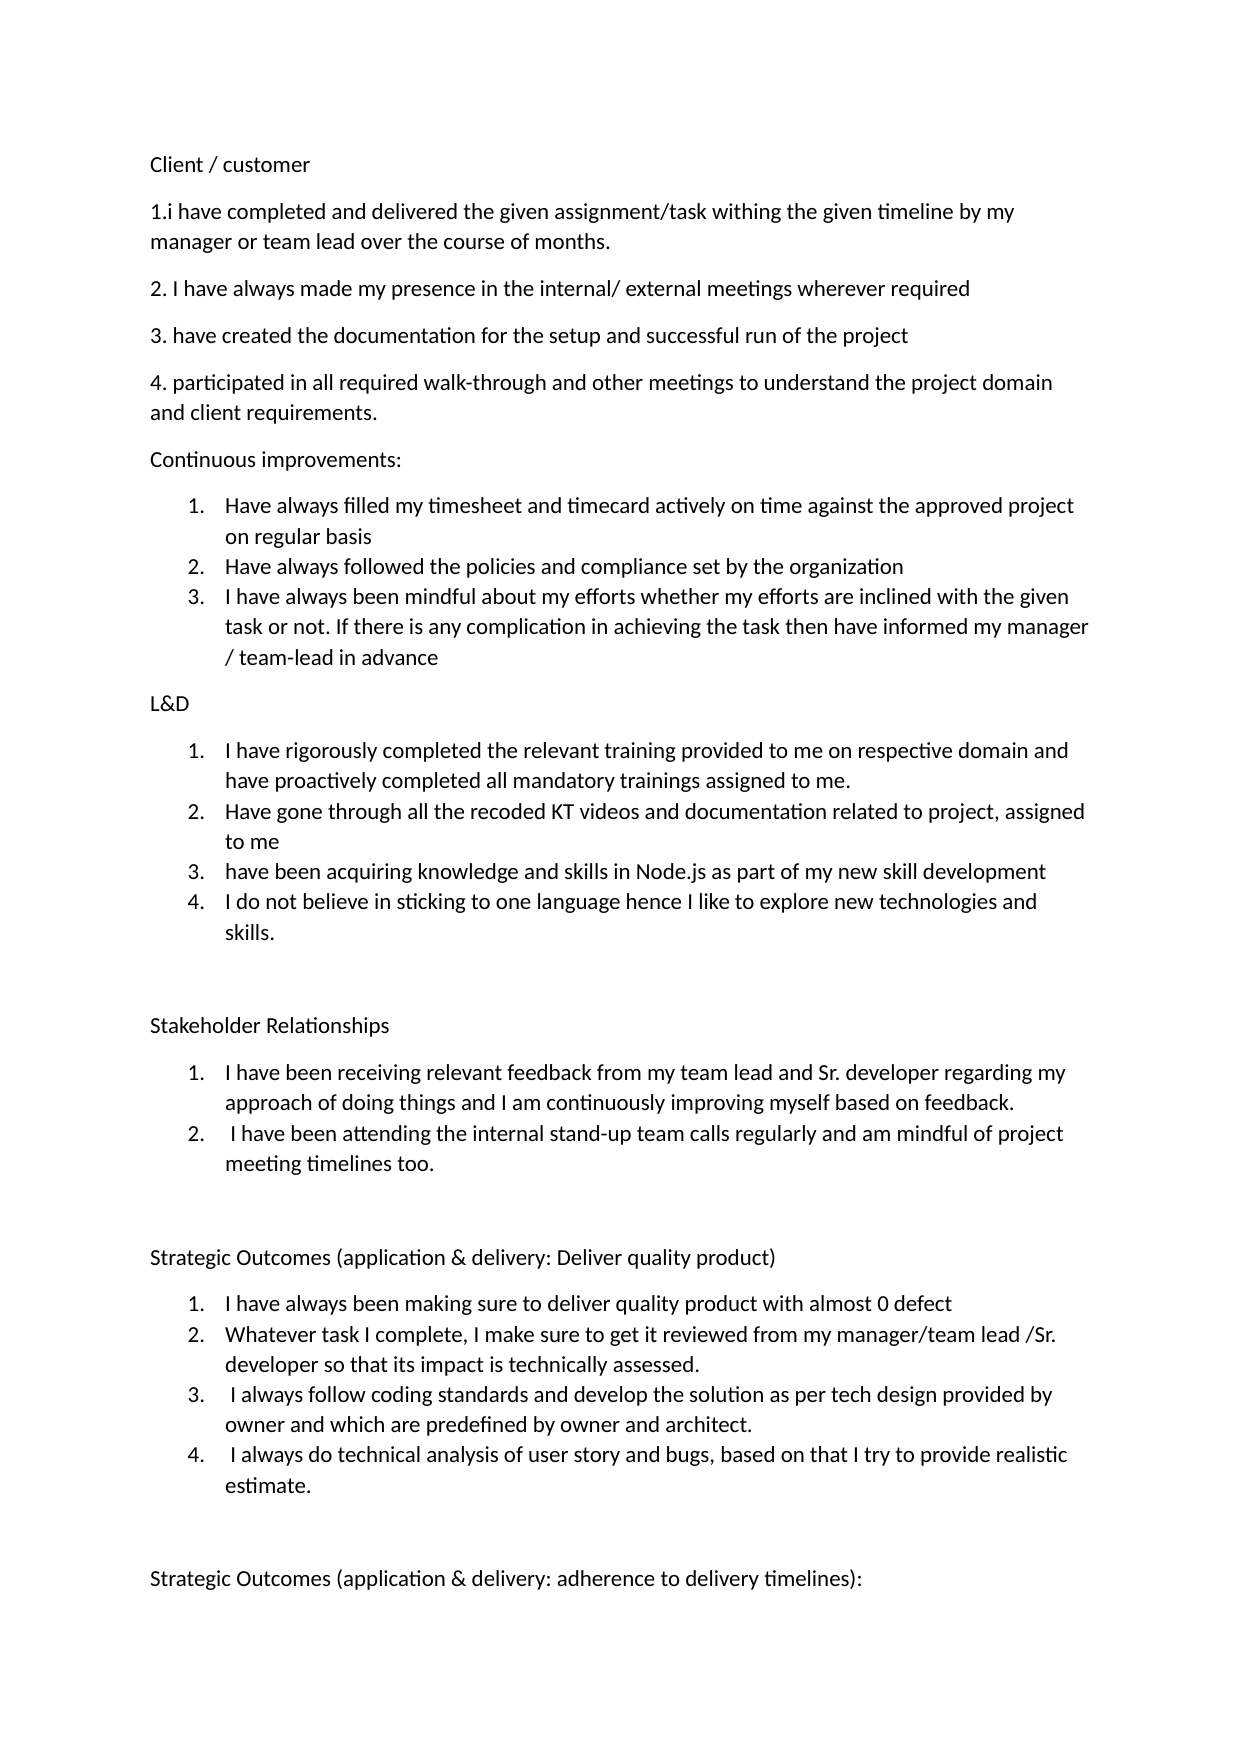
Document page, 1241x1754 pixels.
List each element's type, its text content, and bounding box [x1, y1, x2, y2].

text 2. I have always made my presence in the internal/ external meetings wherever required [150, 274, 1090, 302]
text Continuous improvements: [150, 445, 1090, 473]
text Client / customer [150, 150, 1090, 178]
text Strategic Outcomes (application & delivery: Deliver quality product) [150, 1243, 1090, 1271]
list Have always followed the policies and compliance set by the organization [187, 552, 1090, 580]
text 4. participated in all required walk-through and other meetings to understand the project domain and client requirements. [150, 368, 1090, 426]
list I have rigorously completed the relevant training provided to me on respective domain and have proactively completed all mandatory trainings assigned to me. [187, 736, 1090, 795]
list I have been attending the internal stand-up team calls regularly and am mindful of project meeting timelines too. [187, 1119, 1090, 1177]
list I always follow coding standards and develop the solution as per tech design provided by owner and which are predefined by owner and architect. [187, 1380, 1090, 1438]
list have been acquiring knowledge and skills in Node.js as part of my new skill development [187, 857, 1090, 885]
text Strategic Outcomes (application & delivery: adherence to delivery timelines): [150, 1564, 1090, 1593]
list I do not believe in sticking to one language hence I like to explore new technologies and skills. [187, 887, 1090, 946]
list Whatever task I complete, I make sure to get it reviewed from my manager/team lead /Sr. developer so that its impact is technically assessed. [187, 1320, 1090, 1378]
text 3. have created the documentation for the setup and successful run of the project [150, 321, 1090, 349]
list I have been receiving relevant feedback from my team lead and Sr. developer regarding my approach of doing things and I am continuously improving myself based on feedback. [187, 1058, 1090, 1117]
text 1.i have completed and delivered the given assignment/task withing the given timeline by my manager or team lead over the course of months. [150, 197, 1090, 255]
list Have always filled my timesheet and timecard actively on time against the approved project on regular basis [187, 492, 1090, 550]
text Stakeholder Relationships [150, 1011, 1090, 1039]
list Have gone through all the recoded KT videos and documentation related to project, assigned to me [187, 797, 1090, 855]
list I have always been making sure to deliver quality product with almost 0 defect [187, 1289, 1090, 1318]
text L&D [150, 689, 1090, 718]
list I always do technical analysis of user story and bugs, based on that I try to provide realistic estimate. [187, 1441, 1090, 1499]
list I have always been mindful about my efforts whether my efforts are inclined with the given task or not. If there is any complication in achieving the task then have informed my manager / team-lead in advance [187, 582, 1090, 671]
